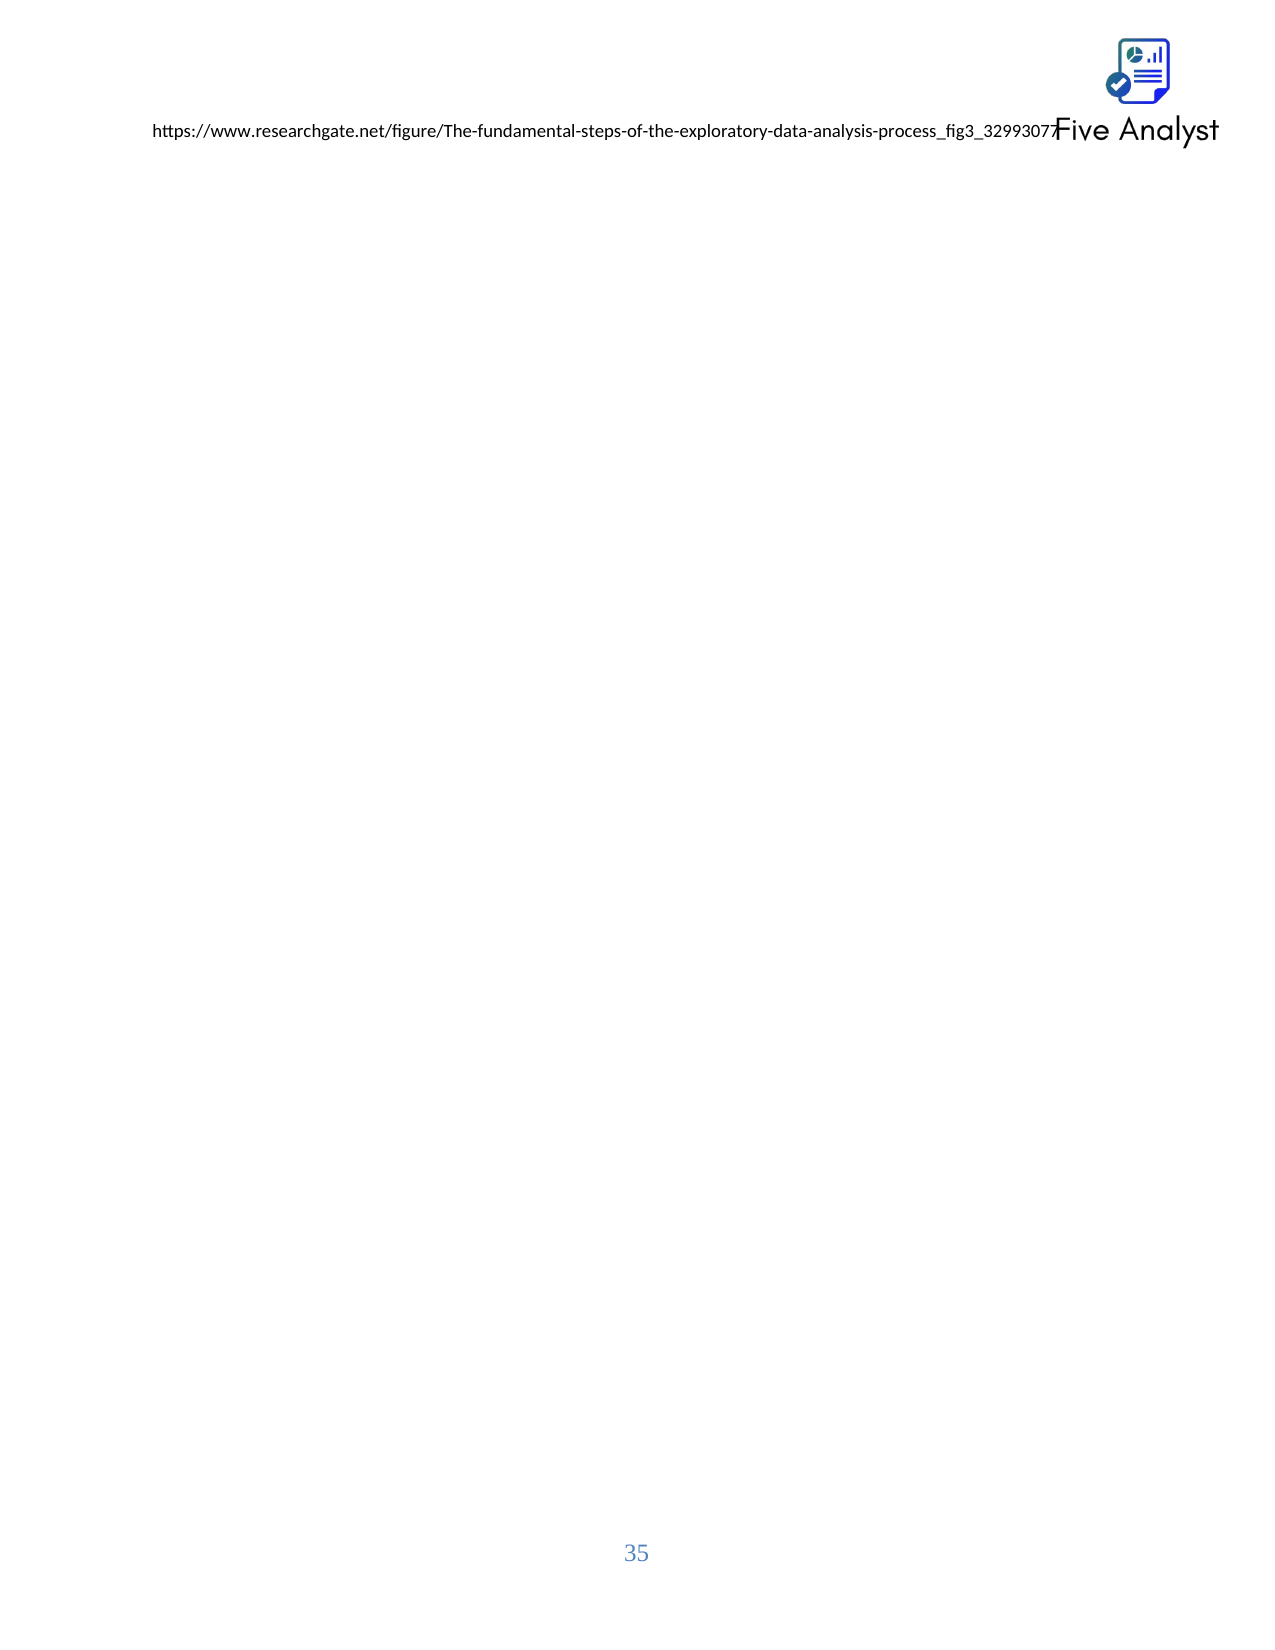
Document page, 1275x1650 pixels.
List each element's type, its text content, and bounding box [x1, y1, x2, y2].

text https://www.researchgate.net/figure/The-fundamental-steps-of-the-exploratory-data-analysis-process_fig3_32993077 [152, 119, 1121, 142]
picture [1018, 2, 1266, 169]
